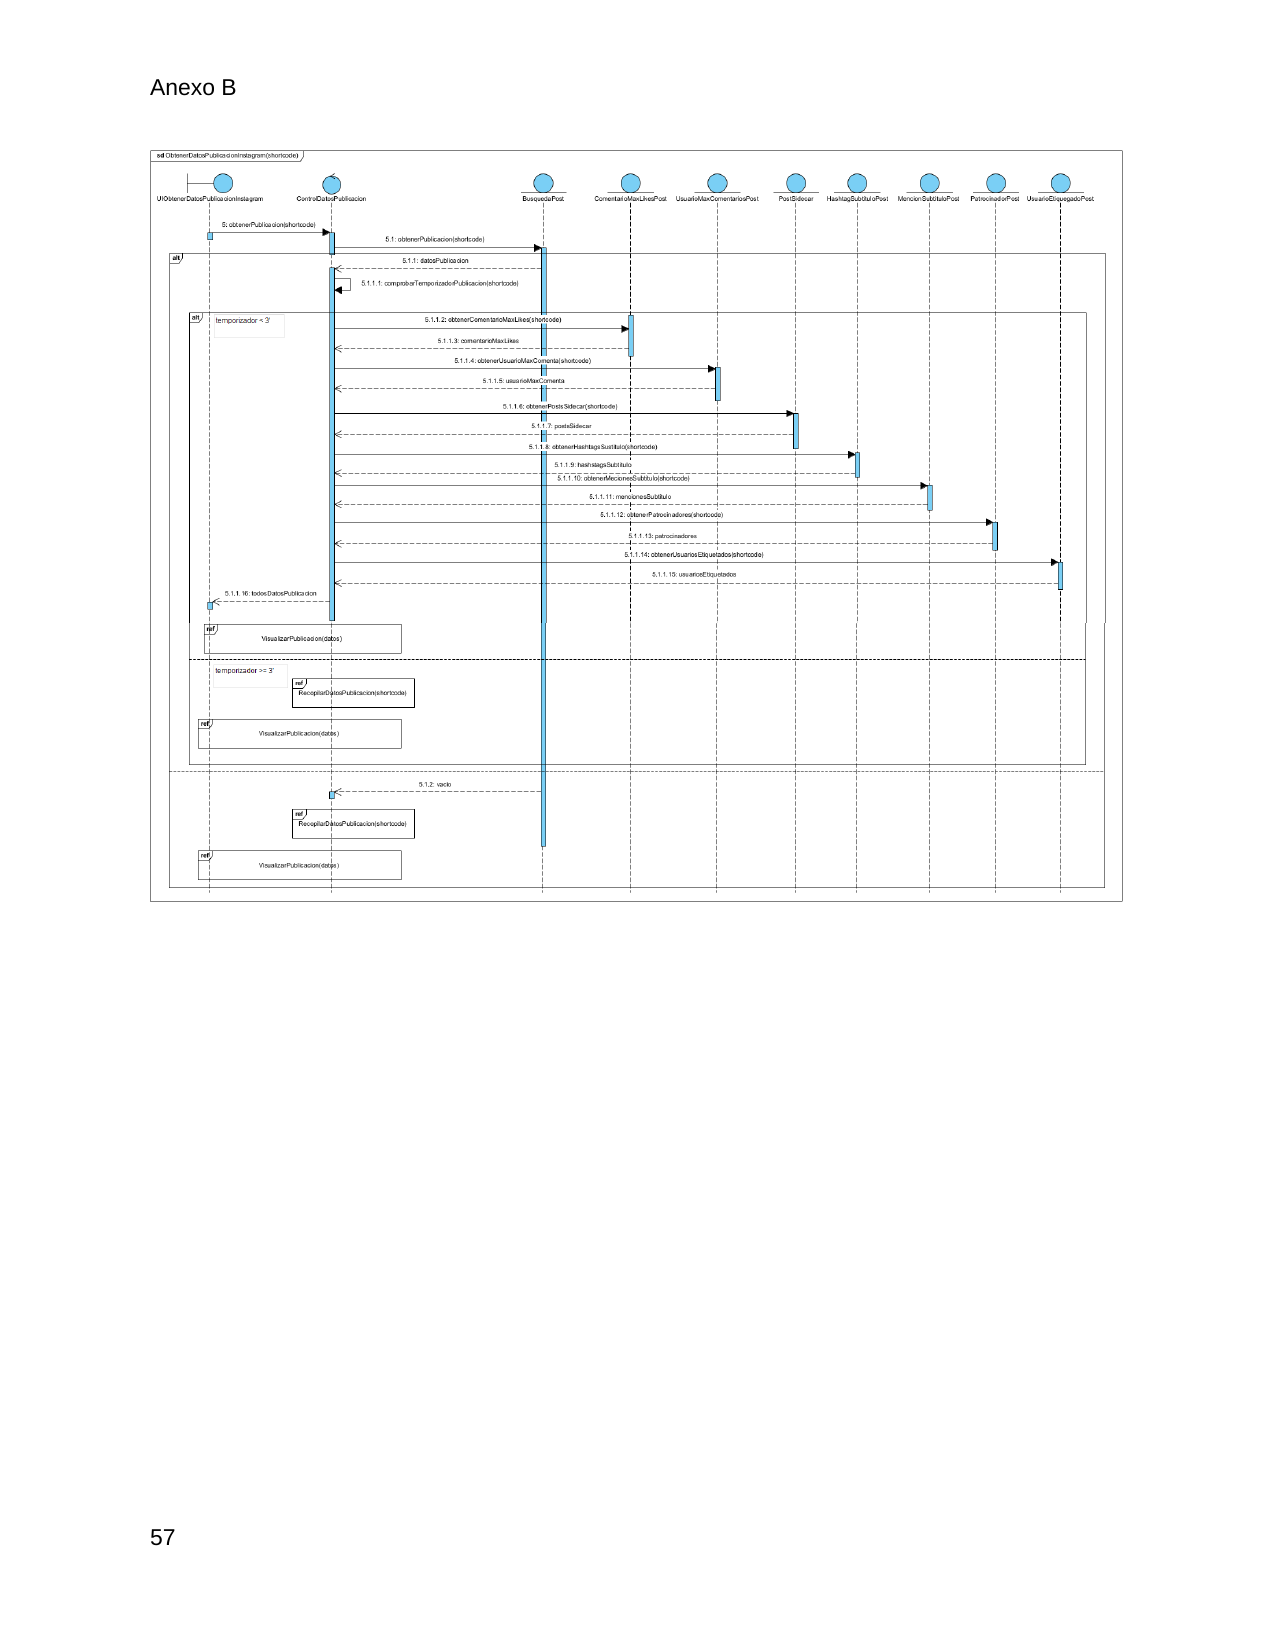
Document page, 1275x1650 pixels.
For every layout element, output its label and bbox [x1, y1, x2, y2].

picture [150, 150, 1124, 903]
